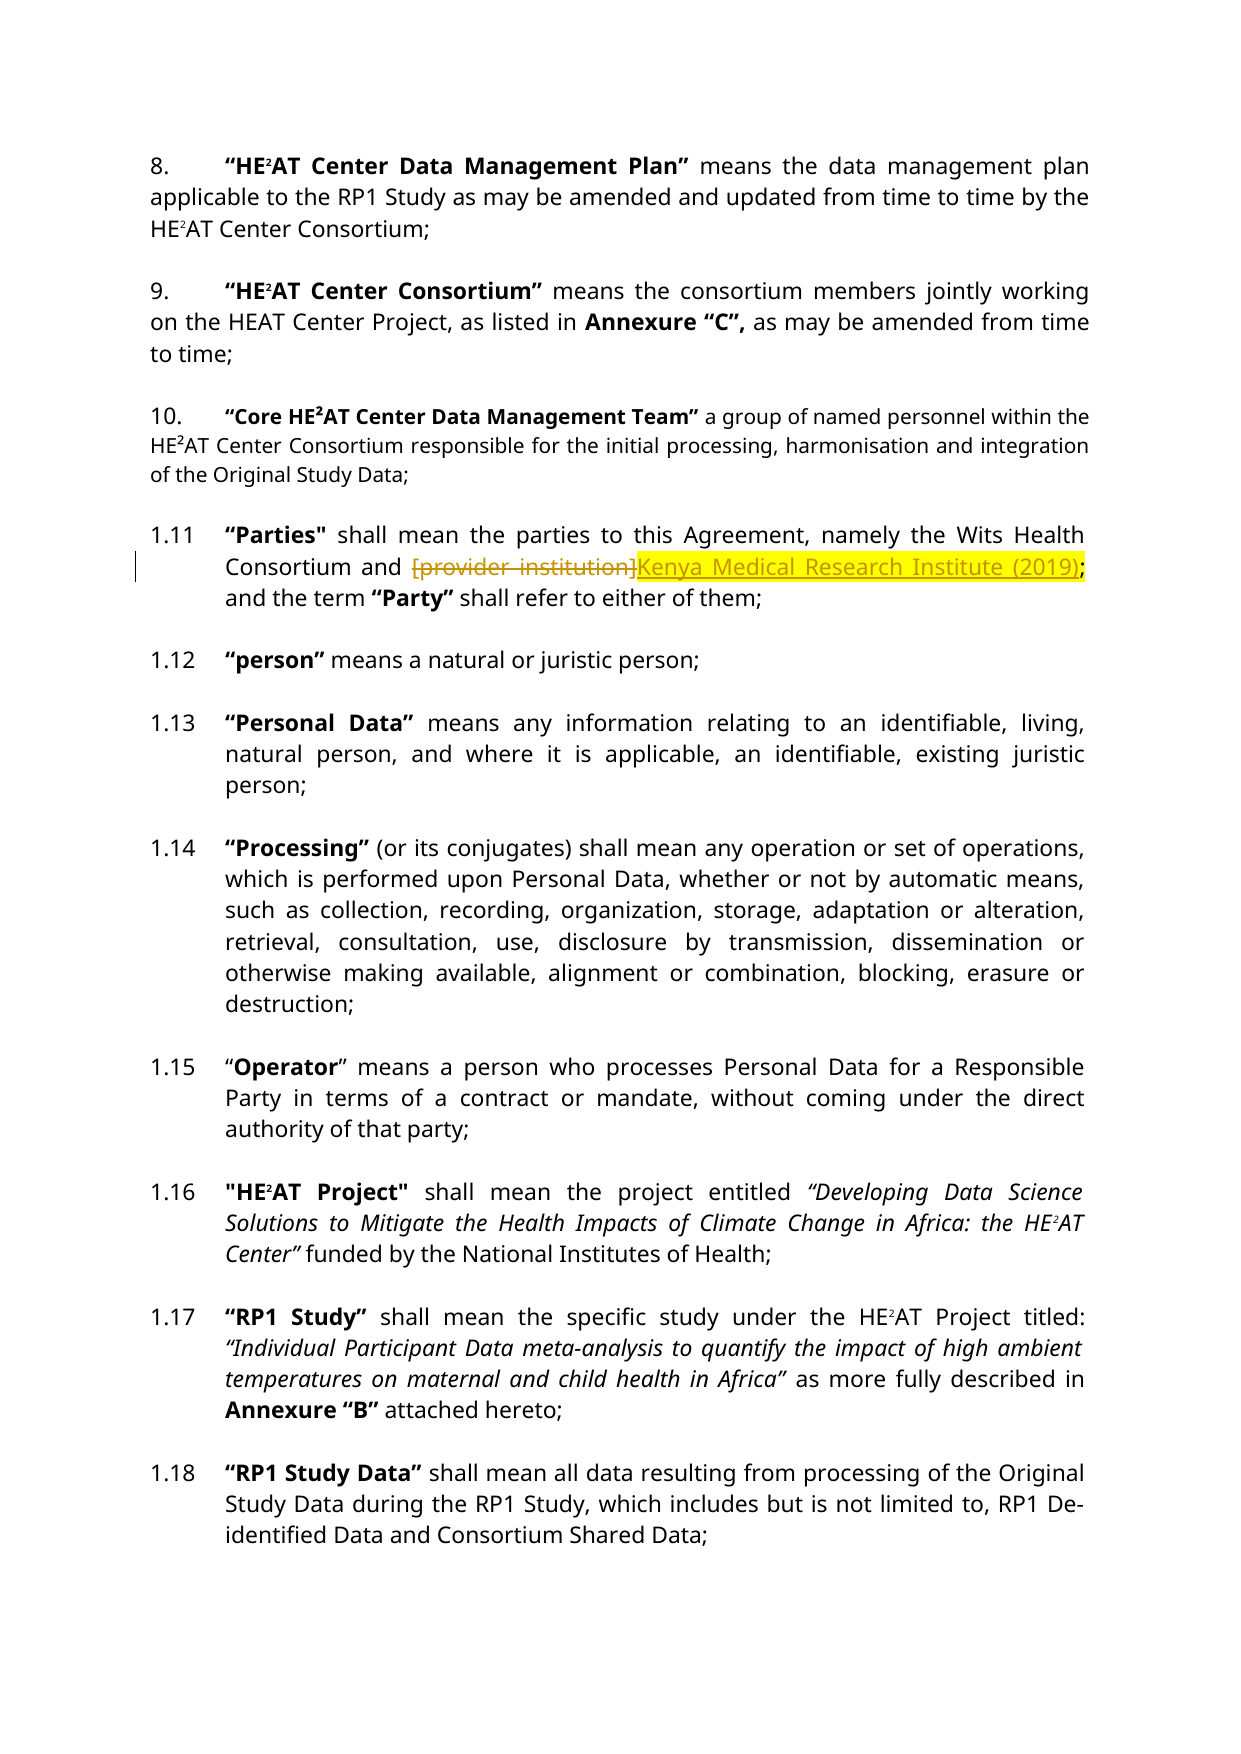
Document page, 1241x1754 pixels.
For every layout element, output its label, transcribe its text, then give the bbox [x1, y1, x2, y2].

list “Core HE²AT Center Data Management Team” a group of named personnel within the HE²AT Center Consortium responsible for the initial processing, harmonisation and integration of the Original Study Data; [150, 400, 1090, 488]
text 1.11 “Parties" shall mean the parties to this Agreement, namely the Wits Health Consortium and ; and the term “Party” shall refer to either of them; [150, 519, 1086, 613]
text 1.14 “Processing” (or its conjugates) shall mean any operation or set of operations, which is performed upon Personal Data, whether or not by automatic means, such as collection, recording, organization, storage, adaptation or alteration, retrieval, consultation, use, disclosure by transmission, dissemination or otherwise making available, alignment or combination, blocking, erasure or destruction; [150, 832, 1086, 1019]
text 1.13 “Personal Data” means any information relating to an identifiable, living, natural person, and where it is applicable, an identifiable, existing juristic person; [150, 707, 1086, 801]
text 1.18 “RP1 Study Data” shall mean all data resulting from processing of the Original Study Data during the RP1 Study, which includes but is not limited to, RP1 De-identified Data and Consortium Shared Data; [150, 1457, 1086, 1551]
text 1.16 "HE2AT Project" shall mean the project entitled “Developing Data Science Solutions to Mitigate the Health Impacts of Climate Change in Africa: the HE2AT Center” funded by the National Institutes of Health; [150, 1176, 1086, 1269]
list “HE2AT Center Consortium” means the consortium members jointly working on the HEAT Center Project, as listed in Annexure “C”, as may be amended from time to time; [150, 275, 1090, 369]
list “HE2AT Center Data Management Plan” means the data management plan applicable to the RP1 Study as may be amended and updated from time to time by the HE2AT Center Consortium; [150, 150, 1090, 244]
text 1.17 “RP1 Study” shall mean the specific study under the HE2AT Project titled: “Individual Participant Data meta-analysis to quantify the impact of high ambient temperatures on maternal and child health in Africa” as more fully described in Annexure “B” attached hereto; [150, 1301, 1086, 1426]
text 1.12 “person” means a natural or juristic person; [150, 644, 1086, 676]
text 1.15 “Operator” means a person who processes Personal Data for a Responsible Party in terms of a contract or mandate, without coming under the direct authority of that party; [150, 1051, 1086, 1144]
